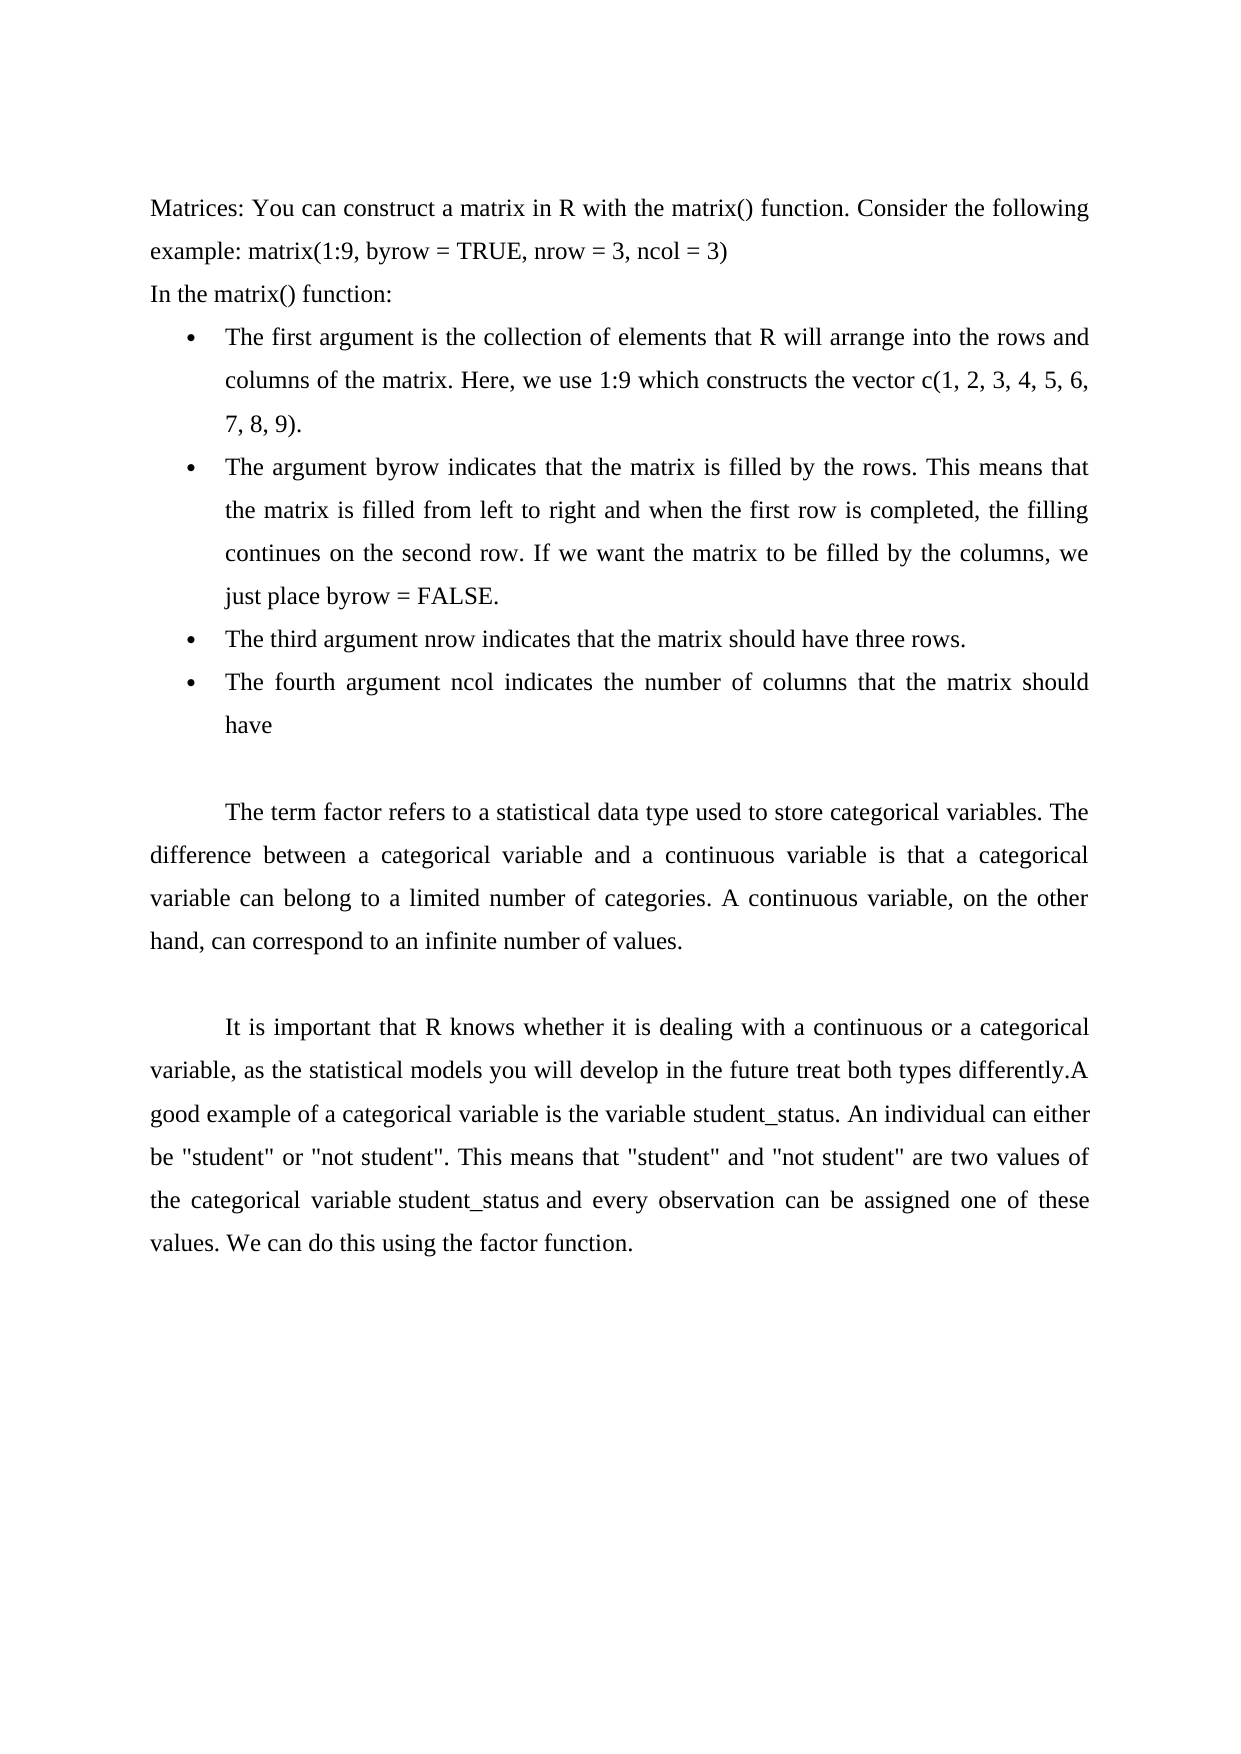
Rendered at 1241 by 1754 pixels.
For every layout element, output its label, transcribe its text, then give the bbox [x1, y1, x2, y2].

list The argument byrow indicates that the matrix is filled by the rows. This means that the matrix is filled from left to right and when the first row is completed, the filling continues on the second row. If we want the matrix to be filled by the columns, we just place byrow = FALSE. [187, 452, 1090, 610]
list The fourth argument ncol indicates the number of columns that the matrix should have [187, 667, 1090, 739]
list The first argument is the collection of elements that R will arrange into the rows and columns of the matrix. Here, we use 1:9 which constructs the vector c(1, 2, 3, 4, 5, 6, 7, 8, 9). [187, 322, 1090, 437]
text It is important that R knows whether it is dealing with a continuous or a categorical variable, as the statistical models you will develop in the future treat both types differently.A good example of a categorical variable is the variable student_status. An individual can either be "student" or "not student". This means that "student" and "not student" are two values of the categorical variable student_status and every observation can be assigned one of these values. We can do this using the factor function. [150, 1012, 1090, 1257]
text The term factor refers to a statistical data type used to store categorical variables. The difference between a categorical variable and a continuous variable is that a categorical variable can belong to a limited number of categories. A continuous variable, on the other hand, can correspond to an infinite number of values. [150, 797, 1090, 955]
text In the matrix() function: [150, 279, 1090, 308]
text Matrices: You can construct a matrix in R with the matrix() function. Consider the following example: matrix(1:9, byrow = TRUE, nrow = 3, ncol = 3) [150, 193, 1090, 265]
list The third argument nrow indicates that the matrix should have three rows. [187, 624, 1090, 653]
